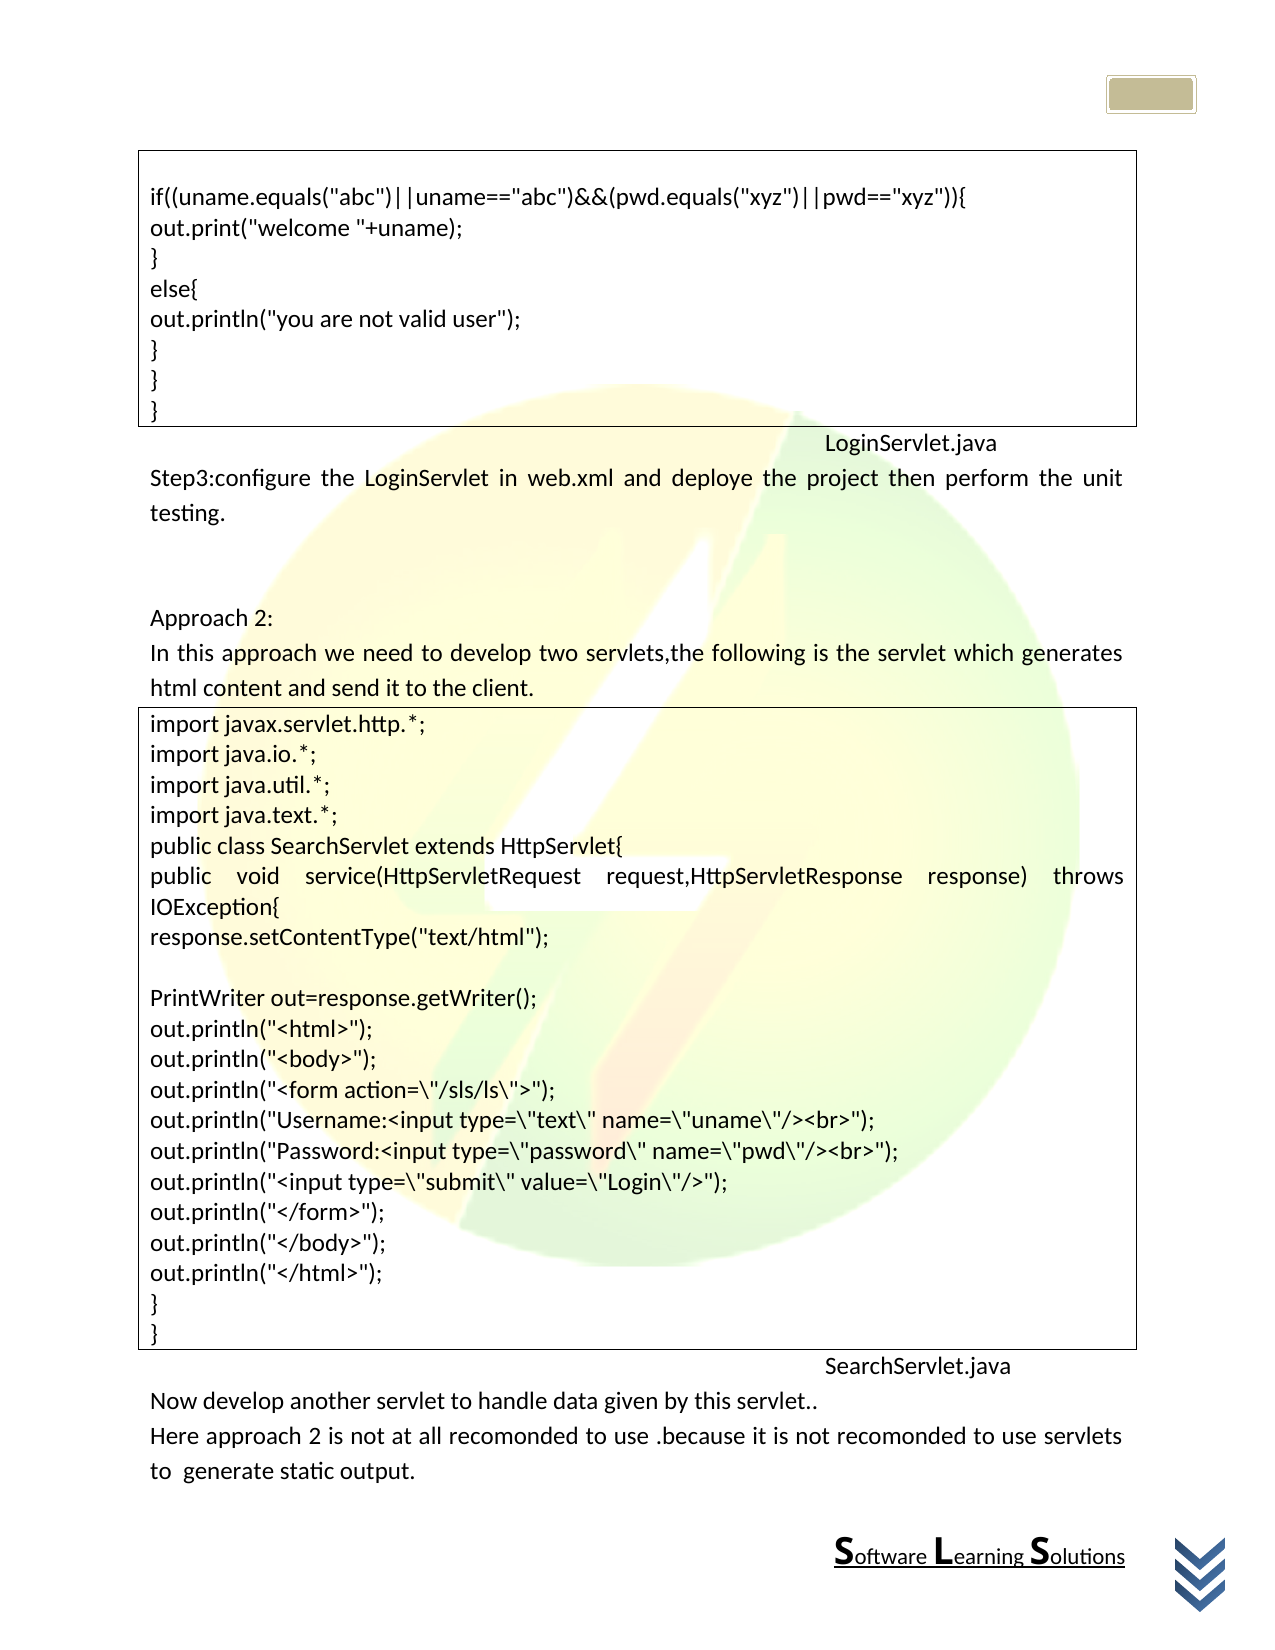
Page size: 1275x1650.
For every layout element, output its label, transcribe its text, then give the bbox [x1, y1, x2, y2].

text In this approach we need to develop two servlets,the following is the servlet which generates html content and send it to the client. [150, 637, 1125, 702]
table_header import javax.servlet.http.*; import java.io.*; import java.util.*; import java.text.*; public class SearchServlet extends HttpServlet{ public void service(HttpServletRequest request,HttpServletResponse response) throws IOException{ response.setContentType("text/html"); PrintWriter out=response.getWriter(); out.println("<html>"); out.println("<body>"); out.println("<form action=\"/sls/ls\">"); out.println("Username:<input type=\"text\" name=\"uname\"/><br>"); out.println("Password:<input type=\"password\" name=\"pwd\"/><br>"); out.println("<input type=\"submit\" value=\"Login\"/>"); out.println("</form>"); out.println("</body>"); out.println("</html>"); } } [139, 708, 1136, 1349]
text Now develop another servlet to handle data given by this servlet.. [150, 1385, 1125, 1415]
text SearchServlet.java [150, 1350, 1125, 1380]
text Approach 2: [150, 602, 1125, 632]
text Step3:configure the LoginServlet in web.xml and deploye the project then perform the unit testing. [150, 462, 1125, 527]
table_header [139, 151, 1136, 426]
text Here approach 2 is not at all recomonded to use .because it is not recomonded to use servlets to generate static output. [150, 1420, 1125, 1485]
text LoginServlet.java [150, 427, 1125, 457]
